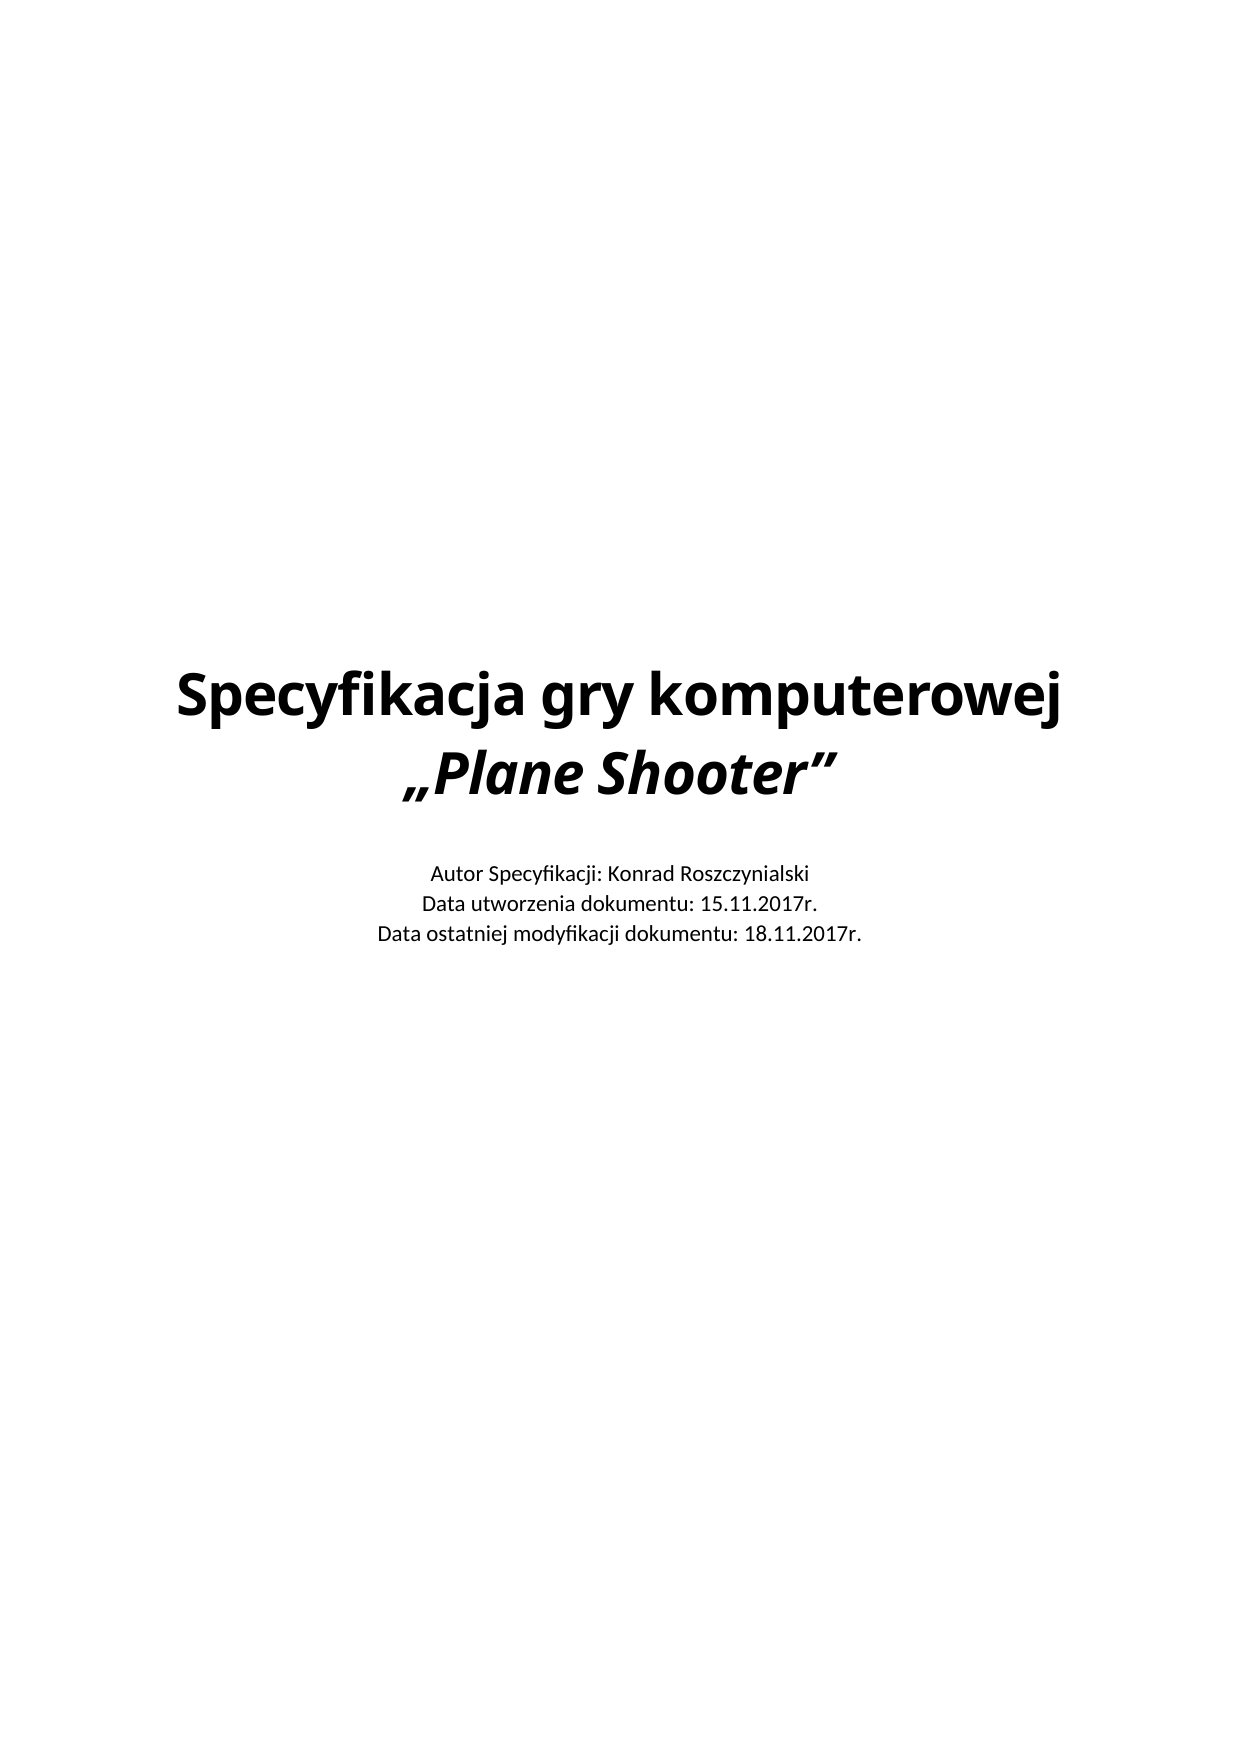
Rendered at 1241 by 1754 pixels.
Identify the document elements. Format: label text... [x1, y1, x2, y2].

text Data ostatniej modyfikacji dokumentu: 18.11.2017r. [148, 919, 1093, 947]
text Data utworzenia dokumentu: 15.11.2017r. [148, 889, 1093, 917]
title Specyfikacja gry komputerowej [148, 653, 1093, 732]
title „Plane Shooter” [148, 732, 1093, 812]
text Autor Specyfikacji: Konrad Roszczynialski [148, 859, 1093, 887]
